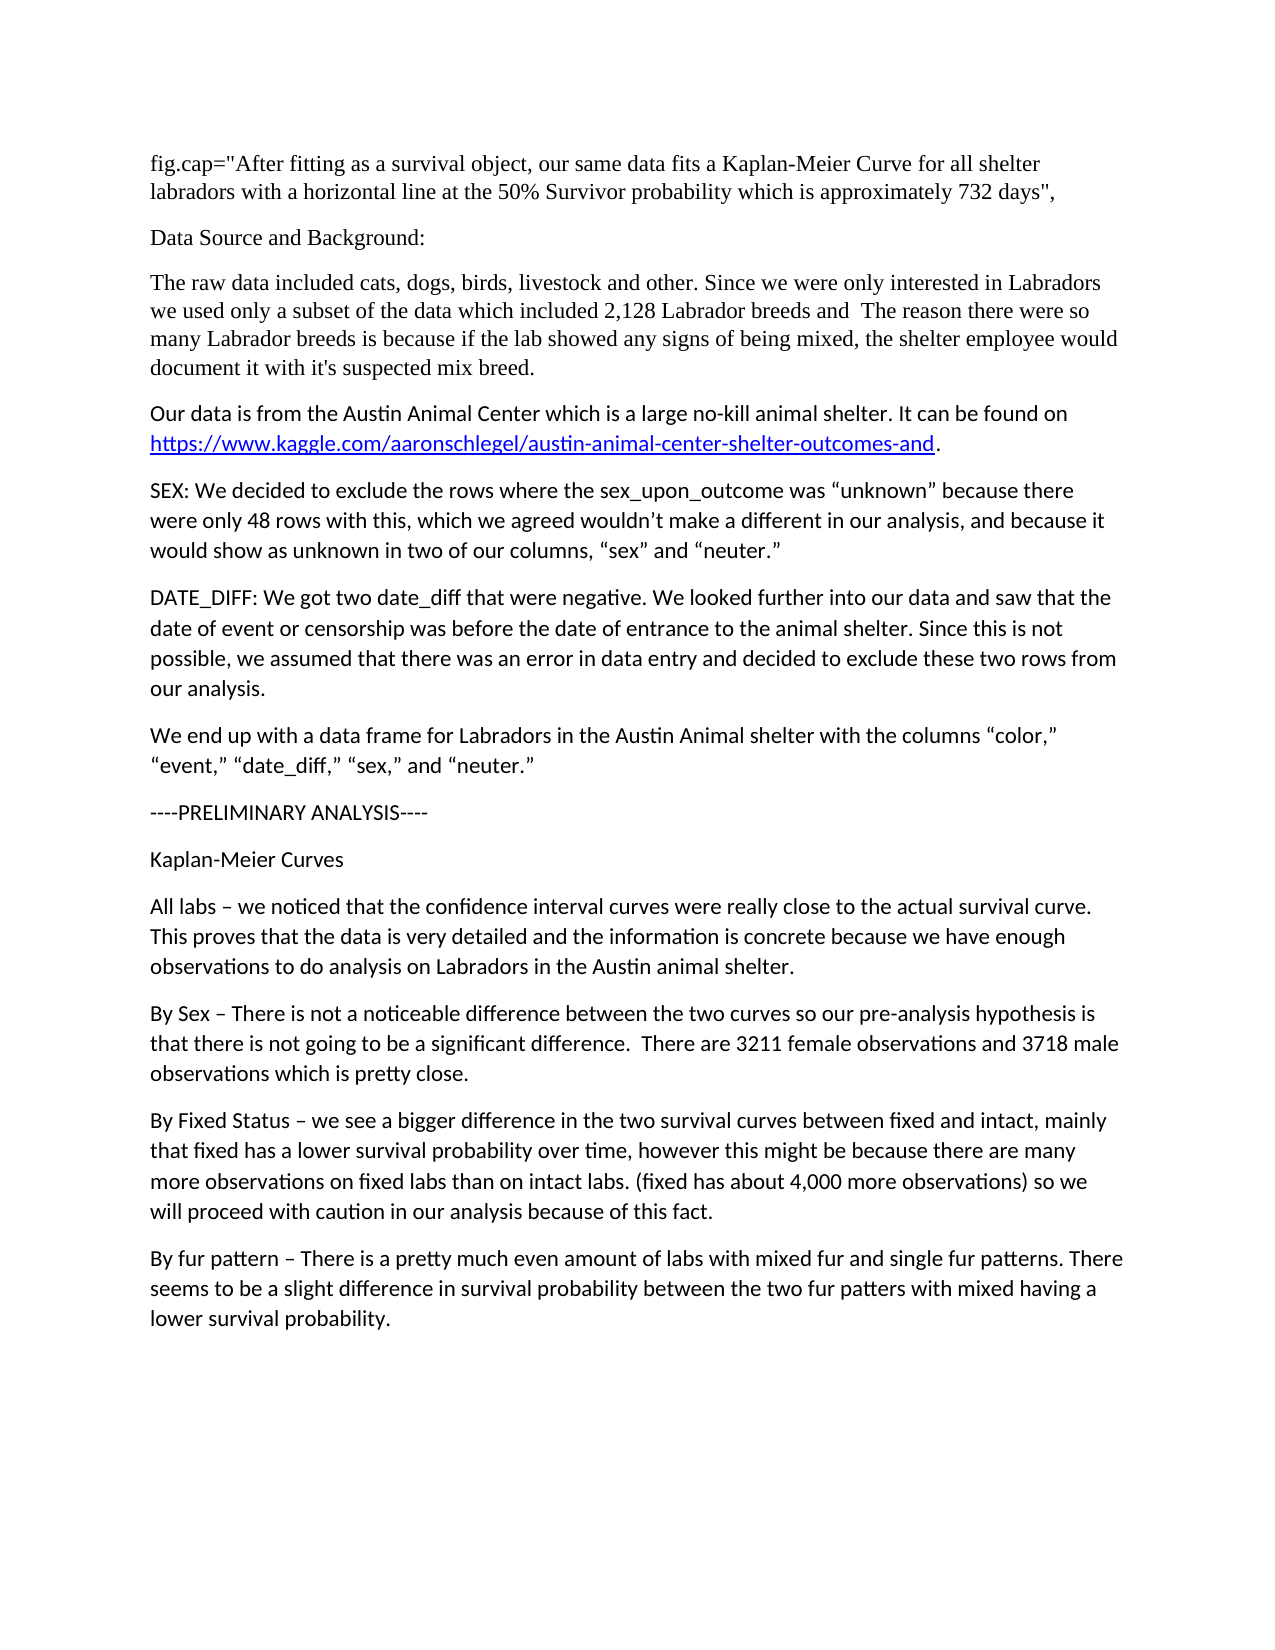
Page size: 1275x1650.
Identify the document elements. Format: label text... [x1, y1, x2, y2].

text SEX: We decided to exclude the rows where the sex_upon_outcome was “unknown” because there were only 48 rows with this, which we agreed wouldn’t make a different in our analysis, and because it would show as unknown in two of our columns, “sex” and “neuter.” [150, 476, 1125, 564]
text We end up with a data frame for Labradors in the Austin Animal shelter with the columns “color,” “event,” “date_diff,” “sex,” and “neuter.” [150, 721, 1125, 779]
text Our data is from the Austin Animal Center which is a large no-kill animal shelter. It can be found on https://www.kaggle.com/aaronschlegel/austin-animal-center-shelter-outcomes-and. [150, 399, 1125, 457]
text Kaplan-Meier Curves [150, 845, 1125, 873]
text By fur pattern – There is a pretty much even amount of labs with mixed fur and single fur patterns. There seems to be a slight difference in survival probability between the two fur patters with mixed having a lower survival probability. [150, 1244, 1125, 1332]
text By Fixed Status – we see a bigger difference in the two survival curves between fixed and intact, mainly that fixed has a lower survival probability over time, however this might be because there are many more observations on fixed labs than on intact labs. (fixed has about 4,000 more observations) so we will proceed with caution in our analysis because of this fact. [150, 1106, 1125, 1225]
text All labs – we noticed that the confidence interval curves were really close to the actual survival curve. This proves that the data is very detailed and the information is concrete because we have enough observations to do analysis on Labradors in the Austin animal shelter. [150, 892, 1125, 980]
text The raw data included cats, dogs, birds, livestock and other. Since we were only interested in Labradors we used only a subset of the data which included 2,128 Labrador breeds and The reason there were so many Labrador breeds is because if the lab showed any signs of being mixed, the shelter employee would document it with it's suspected mix breed. [150, 269, 1125, 380]
text ----PRELIMINARY ANALYSIS---- [150, 798, 1125, 826]
text fig.cap="After fitting as a survival object, our same data fits a Kaplan-Meier Curve for all shelter labradors with a horizontal line at the 50% Survivor probability which is approximately 732 days", [150, 150, 1125, 205]
text DATE_DIFF: We got two date_diff that were negative. We looked further into our data and saw that the date of event or censorship was before the date of entrance to the animal shelter. Since this is not possible, we assumed that there was an error in data entry and decided to exclude these two rows from our analysis. [150, 583, 1125, 702]
text Data Source and Background: [150, 223, 1125, 250]
text By Sex – There is not a noticeable difference between the two curves so our pre-analysis hypothesis is that there is not going to be a significant difference. There are 3211 female observations and 3718 male observations which is pretty close. [150, 999, 1125, 1087]
